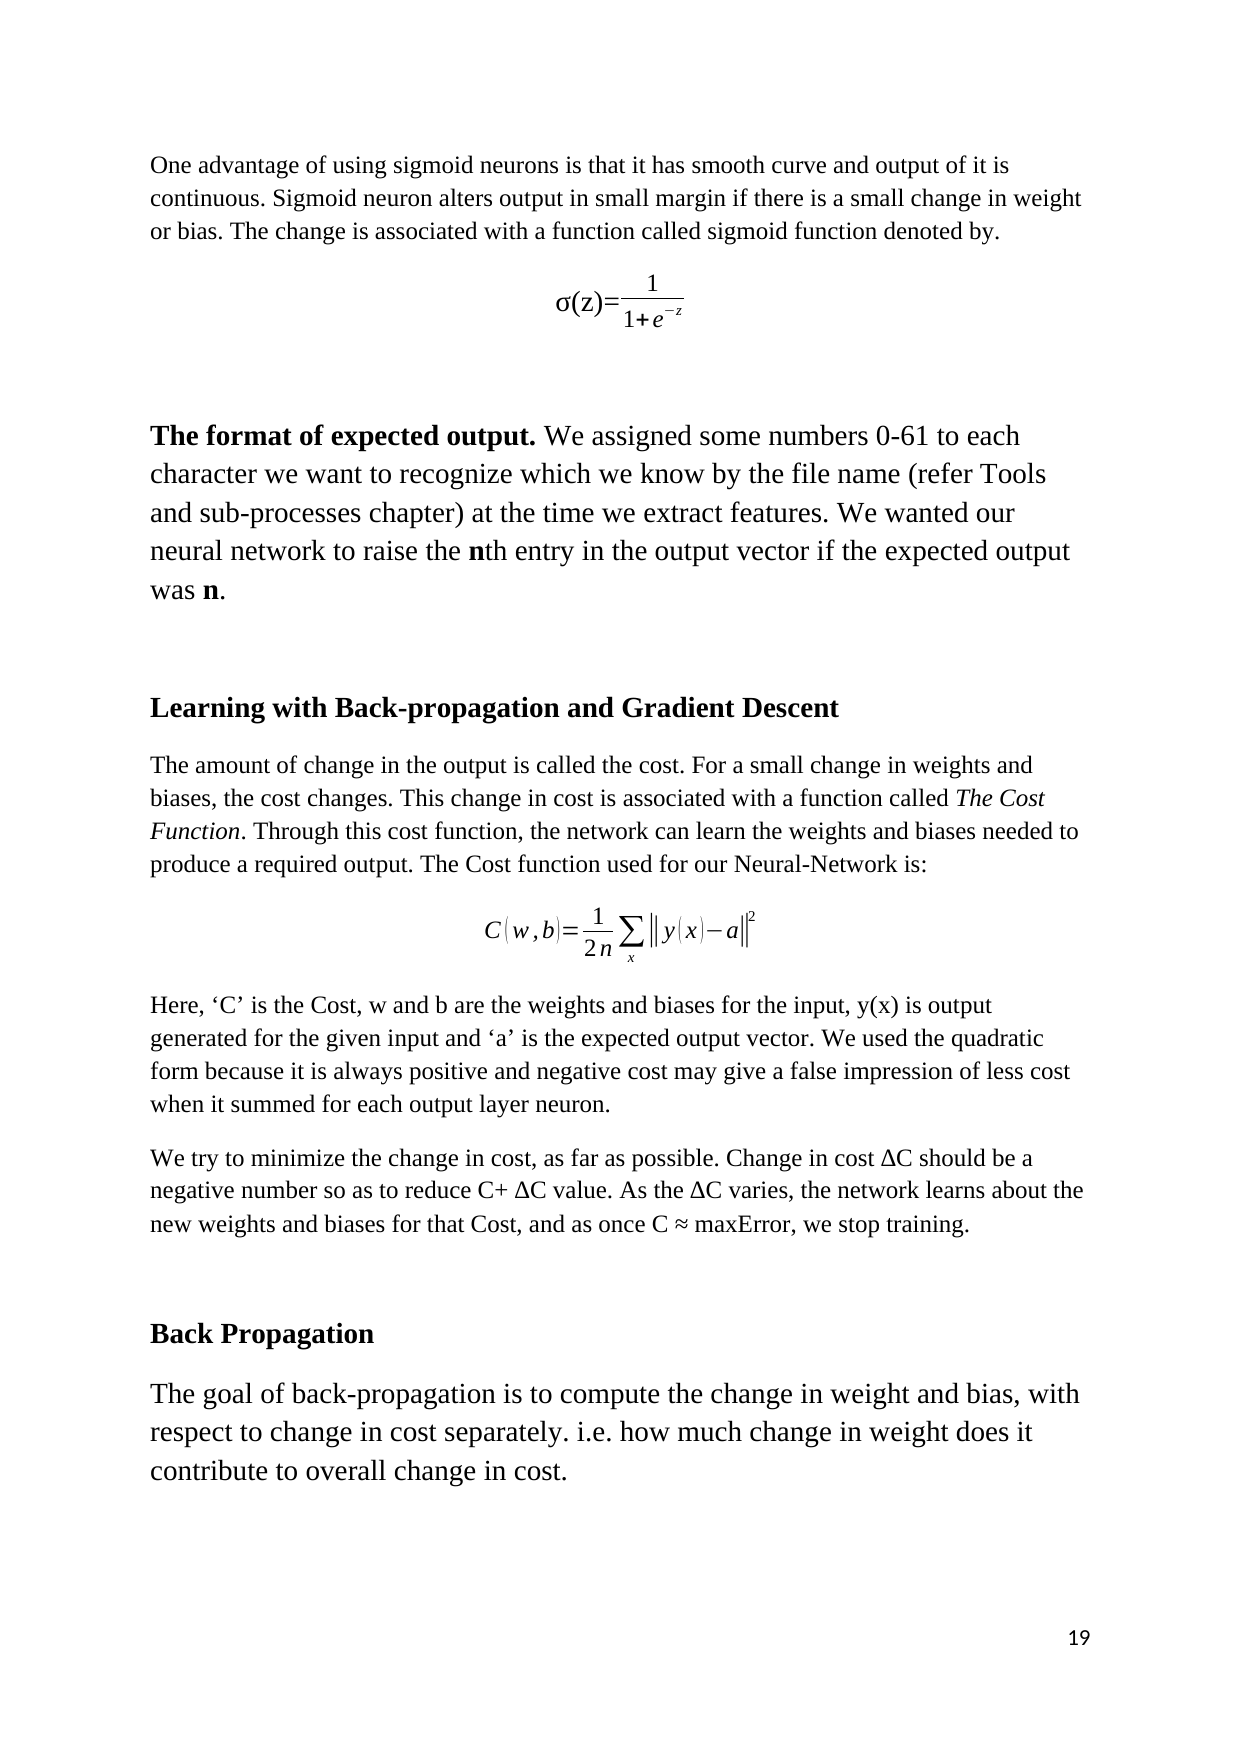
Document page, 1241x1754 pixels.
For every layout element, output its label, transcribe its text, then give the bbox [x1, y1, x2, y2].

text We try to minimize the change in cost, as far as possible. Change in cost ∆C should be a negative number so as to reduce C+ ∆C value. As the ∆C varies, the network learns about the new weights and biases for that Cost, and as once C ≈ maxError, we stop training. [150, 1023, 1090, 1117]
text The amount of change in the output is called the cost. For a small change in weights and biases, the cost changes. This change in cost is associated with a function called The Cost Function. Through this cost function, the network can learn the weights and biases needed to produce a required output. The Cost function used for our Neural-Network is: [150, 630, 1090, 758]
text Learning with Back-propagation and Gradient Descent [150, 571, 1090, 604]
text The format of expected output. We assigned some numbers 0-61 to each character we want to recognize which we know by the file name (refer Tools and sub-processes chapter) at the time we extract features. We wanted our neural network to raise the nth entry in the output vector if the expected output was n. [150, 298, 1090, 485]
text Here, ‘C’ is the Cost, w and b are the weights and biases for the input, y(x) is output generated for the given input and ‘a’ is the expected output vector. We used the quadratic form because it is always positive and negative cost may give a false impression of less cost when it summed for each output layer neuron. [150, 870, 1090, 998]
text Back Propagation [150, 1196, 1090, 1230]
text σ(z)= [150, 150, 1090, 212]
text The goal of back-propagation is to compute the change in weight and bias, with respect to change in cost separately. i.e. how much change in weight does it contribute to overall change in cost. [150, 1256, 1090, 1366]
text The Equations of backpropagation: [150, 1452, 1090, 1485]
